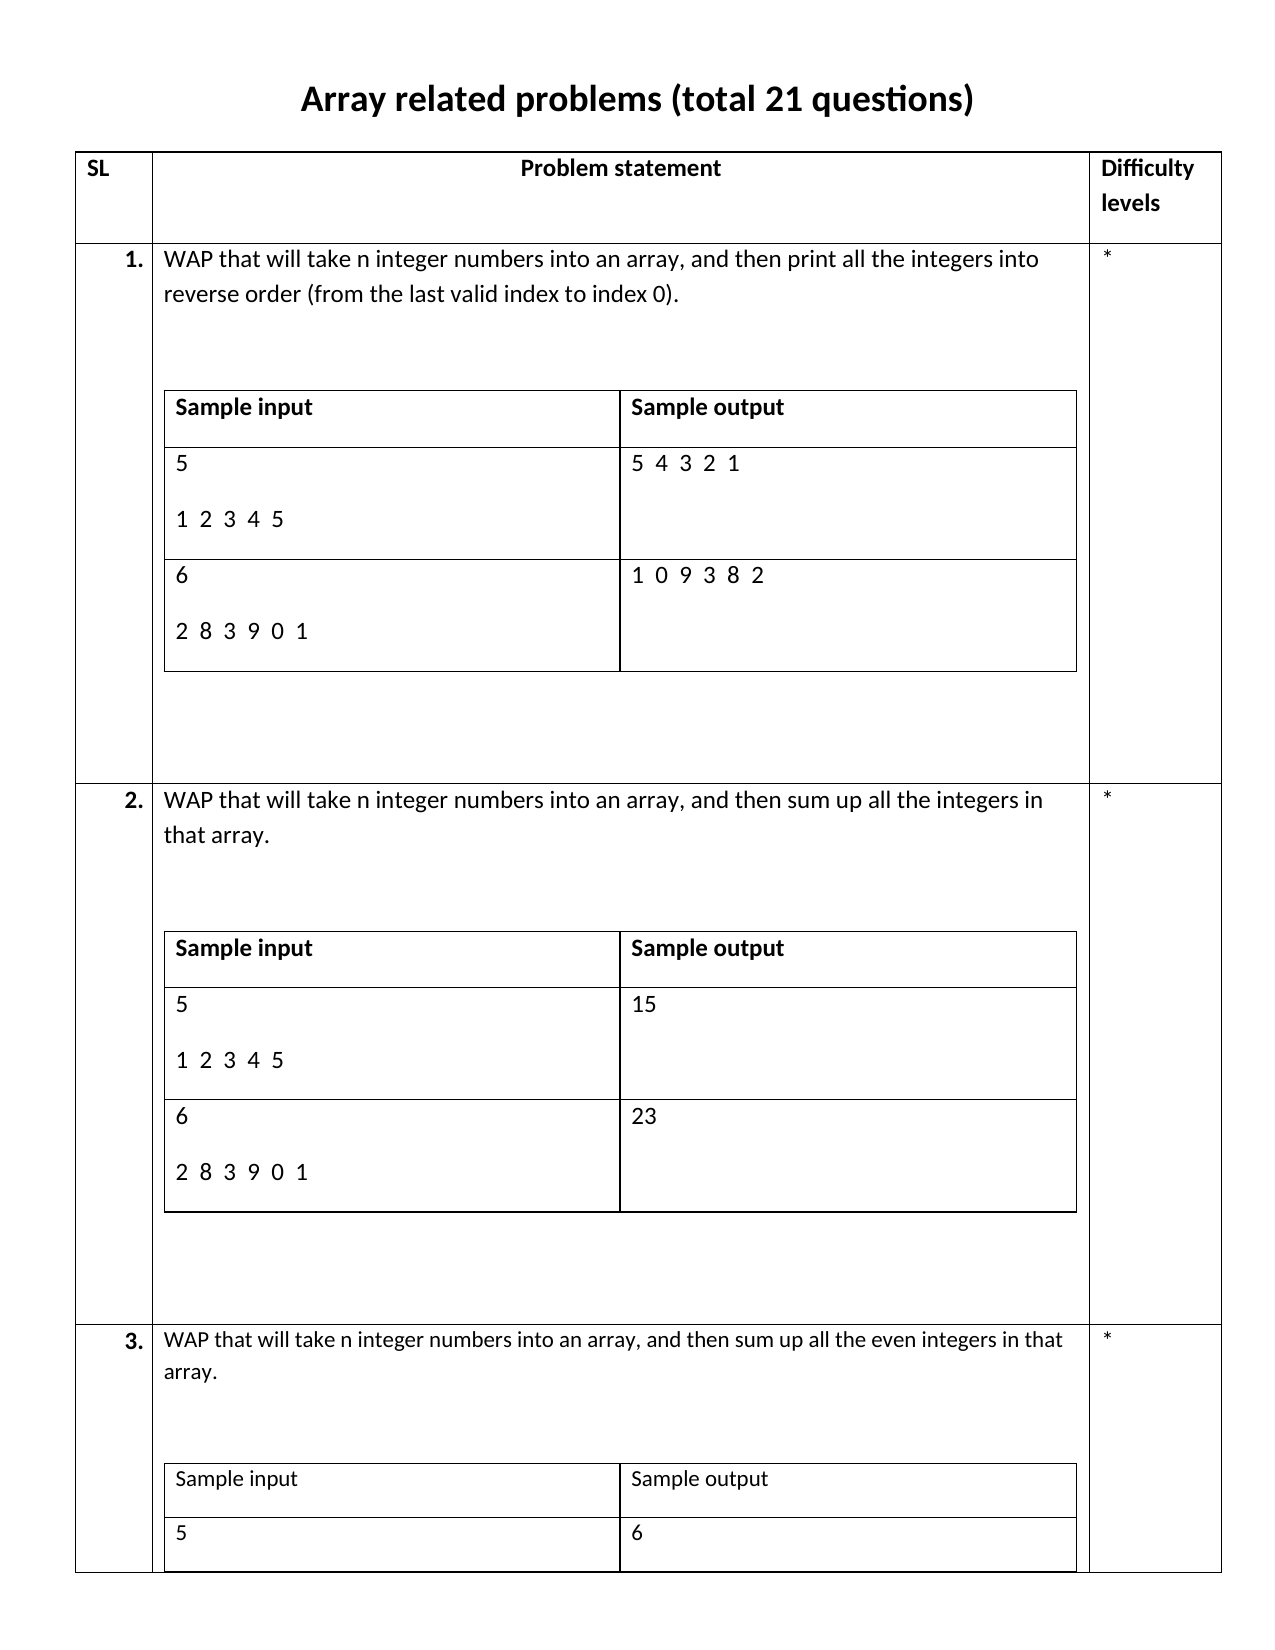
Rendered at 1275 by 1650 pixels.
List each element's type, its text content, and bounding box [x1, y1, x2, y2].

table_cell [76, 1325, 152, 1572]
table_cell WAP that will take n integer numbers into an array, and then sum up all the integers in that array. [153, 784, 1089, 1324]
text Array related problems (total 21 questions) [75, 75, 1200, 121]
table_header Problem statement [153, 153, 1089, 243]
table_header Difficulty levels [1090, 153, 1221, 243]
table_cell * [1090, 784, 1221, 1324]
table_cell WAP that will take n integer numbers into an array, and then print all the integers into reverse order (from the last valid index to index 0). [153, 244, 1089, 783]
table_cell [153, 1325, 1089, 1572]
table_cell * [1090, 244, 1221, 783]
table_cell [76, 244, 152, 783]
table_cell * [1090, 1325, 1221, 1572]
table_cell [76, 784, 152, 1324]
table_header SL [76, 153, 152, 243]
